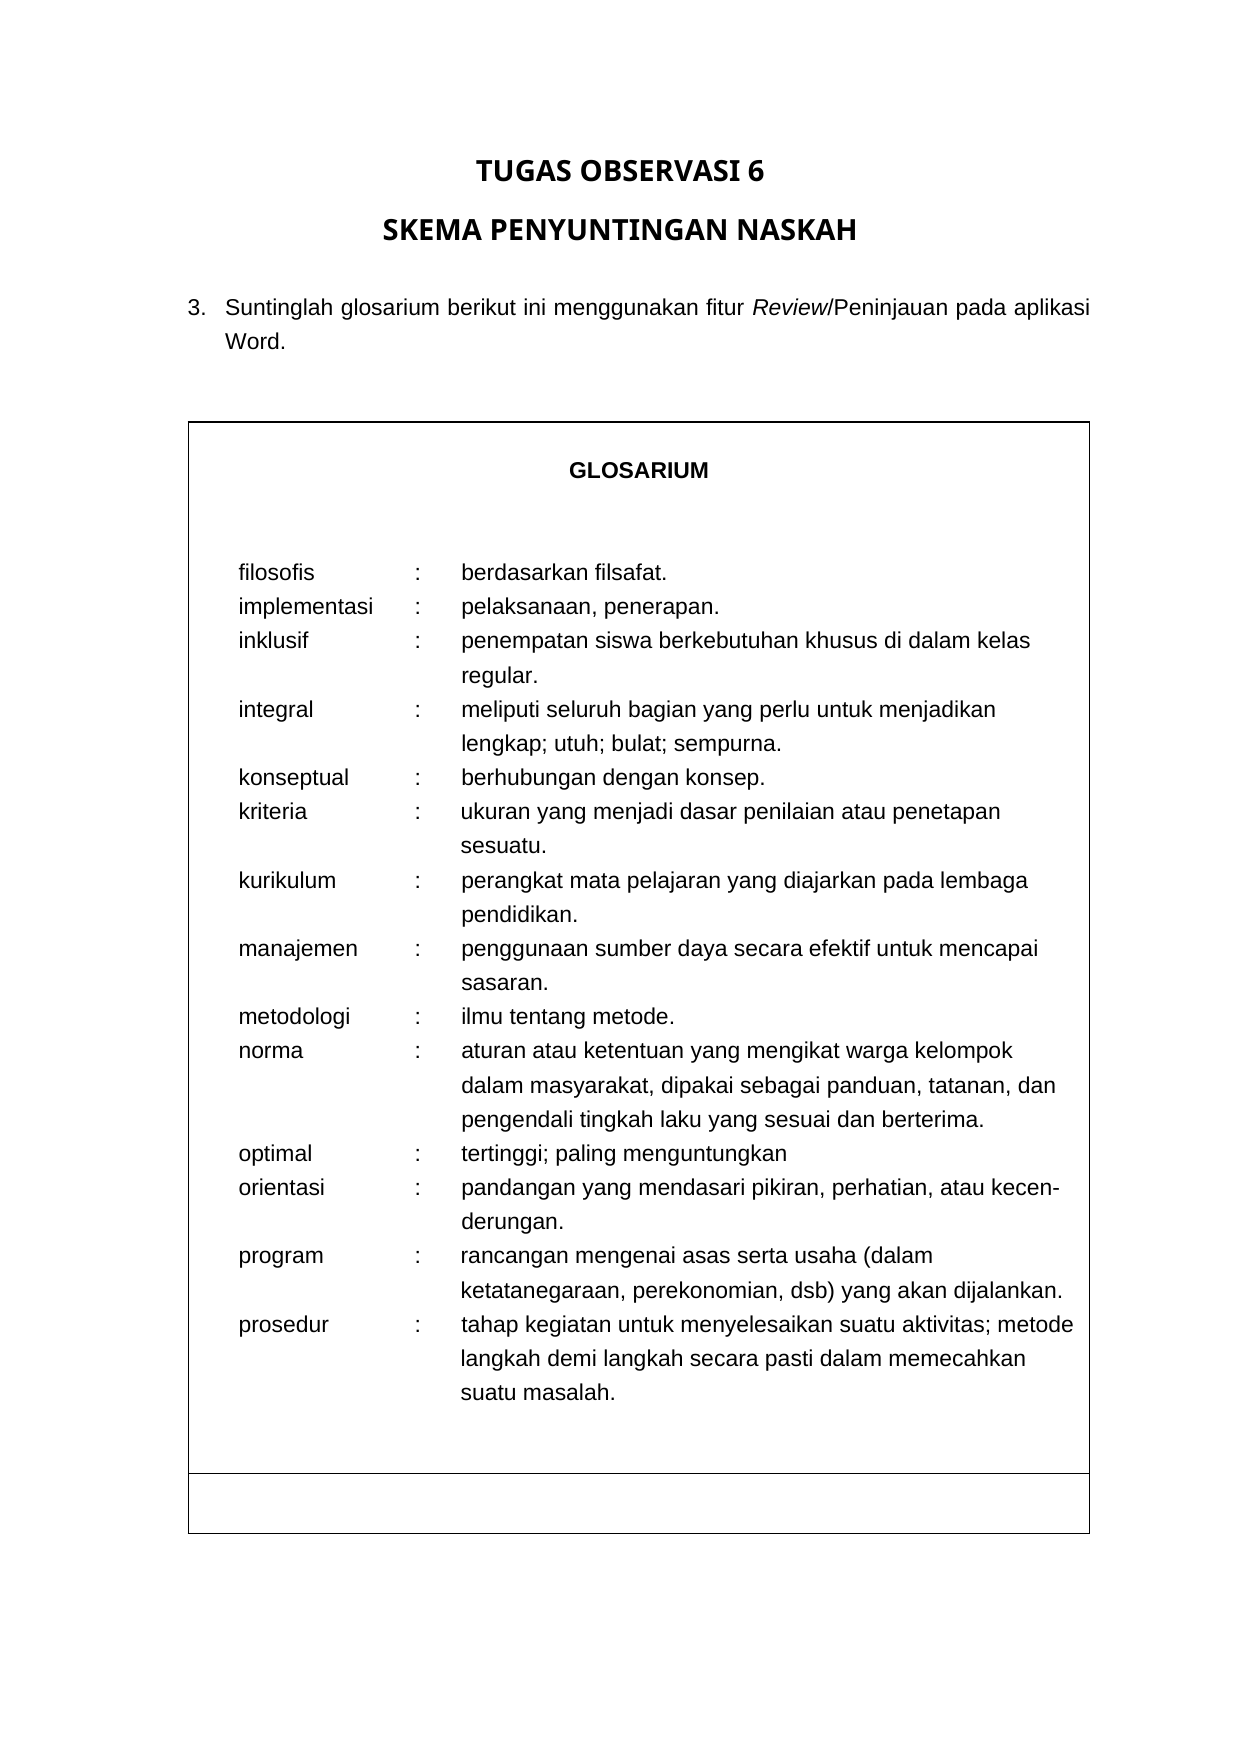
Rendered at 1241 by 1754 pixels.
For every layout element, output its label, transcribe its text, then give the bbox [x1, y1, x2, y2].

table_cell [189, 1474, 1089, 1533]
text SKEMA PENYUNTINGAN NASKAH [150, 209, 1090, 249]
list Suntinglah glosarium berikut ini menggunakan fitur Review/Peninjauan pada aplikasi Word. [187, 294, 1090, 354]
table_header GLOSARIUM filosofis : berdasarkan filsafat. implementasi : pelaksanaan, penerapan. inklusif : penempatan siswa berkebutuhan khusus di dalam kelas regular. integral : meliputi seluruh bagian yang perlu untuk menjadikan lengkap; utuh; bulat; sempurna. konseptual : berhubungan dengan konsep. kriteria : ukuran yang menjadi dasar penilaian atau penetapan sesuatu. kurikulum : perangkat mata pelajaran yang diajarkan pada lembaga pendidikan. manajemen : penggunaan sumber daya secara efektif untuk mencapai sasaran. metodologi : ilmu tentang metode. norma : aturan atau ketentuan yang mengikat warga kelompok dalam masyarakat, dipakai sebagai panduan, tatanan, dan pengendali tingkah laku yang sesuai dan berterima. optimal : tertinggi; paling menguntungkan orientasi : pandangan yang mendasari pikiran, perhatian, atau kecen- derungan. program : rancangan mengenai asas serta usaha (dalam ketatanegaraan, perekonomian, dsb) yang akan dijalankan. prosedur : tahap kegiatan untuk menyelesaikan suatu aktivitas; metode langkah demi langkah secara pasti dalam memecahkan suatu masalah. [189, 423, 1089, 1472]
text TUGAS OBSERVASI 6 [150, 150, 1090, 190]
